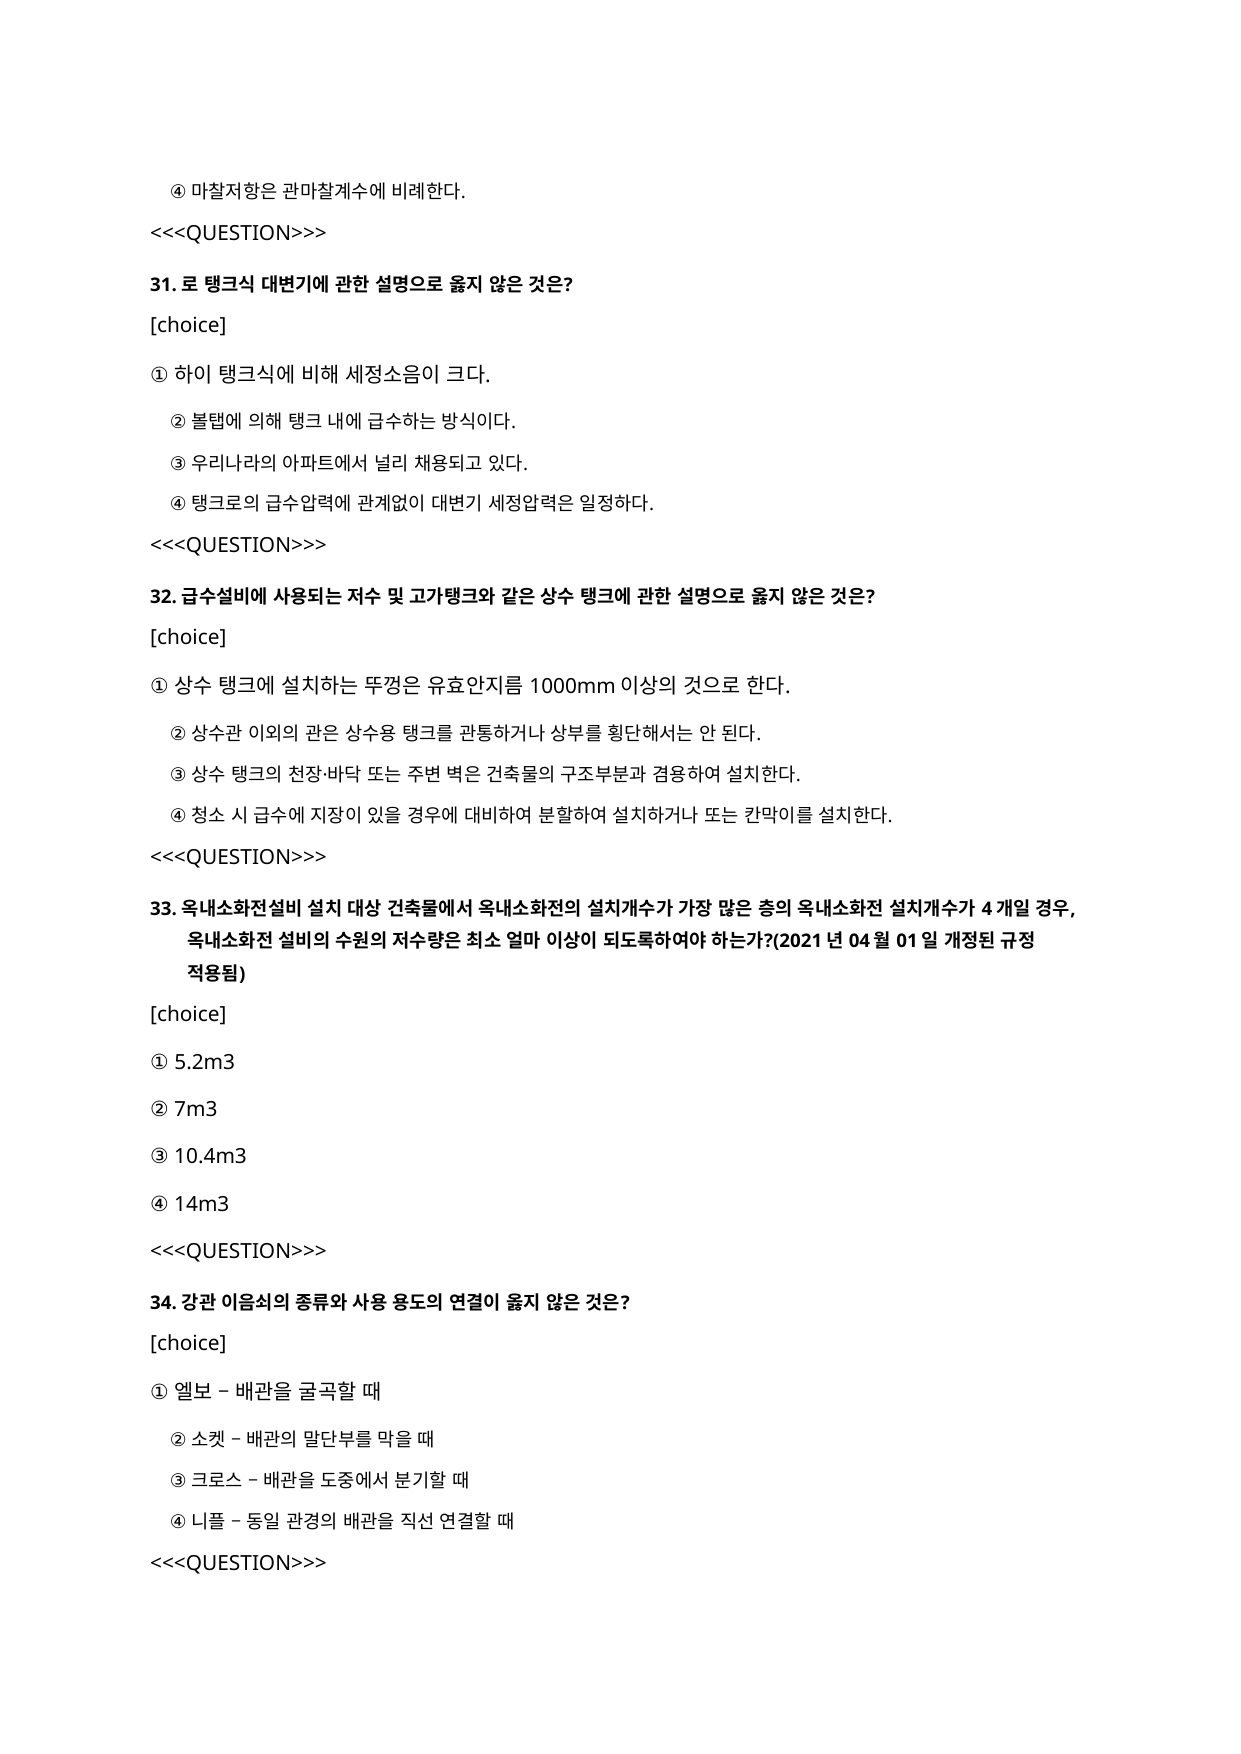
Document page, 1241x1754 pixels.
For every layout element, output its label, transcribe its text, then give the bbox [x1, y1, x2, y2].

text [choice] [150, 1328, 1090, 1357]
text ① 상수 탱크에 설치하는 뚜껑은 유효안지름 1000mm이상의 것으로 한다. [150, 670, 1090, 700]
text ③ 크로스 – 배관을 도중에서 분기할 때 [150, 1466, 1090, 1493]
text ③ 우리나라의 아파트에서 널리 채용되고 있다. [150, 448, 1090, 475]
text 32. 급수설비에 사용되는 저수 및 고가탱크와 같은 상수 탱크에 관한 설명으로 옳지 않은 것은? [150, 581, 1090, 609]
text ① 엘보 – 배관을 굴곡할 때 [150, 1376, 1090, 1406]
text 31. 로 탱크식 대변기에 관한 설명으로 옳지 않은 것은? [150, 269, 1090, 297]
text ③ 상수 탱크의 천장·바닥 또는 주변 벽은 건축물의 구조부분과 겸용하여 설치한다. [150, 760, 1090, 787]
text ② 7m3 [150, 1094, 1090, 1122]
text ③ 10.4m3 [150, 1141, 1090, 1170]
text ① 5.2m3 [150, 1047, 1090, 1075]
text 34. 강관 이음쇠의 종류와 사용 용도의 연결이 옳지 않은 것은? [150, 1287, 1090, 1314]
text ④ 니플 – 동일 관경의 배관을 직선 연결할 때 [150, 1507, 1090, 1534]
text [choice] [150, 311, 1090, 339]
text ② 소켓 – 배관의 말단부를 막을 때 [150, 1425, 1090, 1452]
text <<<QUESTION>>> [150, 1236, 1090, 1264]
text [choice] [150, 999, 1090, 1028]
text <<<QUESTION>>> [150, 218, 1090, 247]
text ① 하이 탱크식에 비해 세정소음이 크다. [150, 358, 1090, 388]
text <<<QUESTION>>> [150, 1548, 1090, 1576]
text ④ 청소 시 급수에 지장이 있을 경우에 대비하여 분할하여 설치하거나 또는 칸막이를 설치한다. [150, 801, 1090, 828]
text 33. 옥내소화전설비 설치 대상 건축물에서 옥내소화전의 설치개수가 가장 많은 층의 옥내소화전 설치개수가 4개일 경우, 옥내소화전 설비의 수원의 저수량은 최소 얼마 이상이 되도록하여야 하는가?(2021년 04월 01일 개정된 규정 적용됨) [150, 893, 1090, 986]
text <<<QUESTION>>> [150, 530, 1090, 558]
text ④ 탱크로의 급수압력에 관계없이 대변기 세정압력은 일정하다. [150, 489, 1090, 516]
text [choice] [150, 622, 1090, 651]
text ② 상수관 이외의 관은 상수용 탱크를 관통하거나 상부를 횡단해서는 안 된다. [150, 719, 1090, 746]
text ④ 마찰저항은 관마찰계수에 비례한다. [150, 177, 1090, 204]
text <<<QUESTION>>> [150, 842, 1090, 870]
text ② 볼탭에 의해 탱크 내에 급수하는 방식이다. [150, 407, 1090, 434]
text ④ 14m3 [150, 1189, 1090, 1217]
